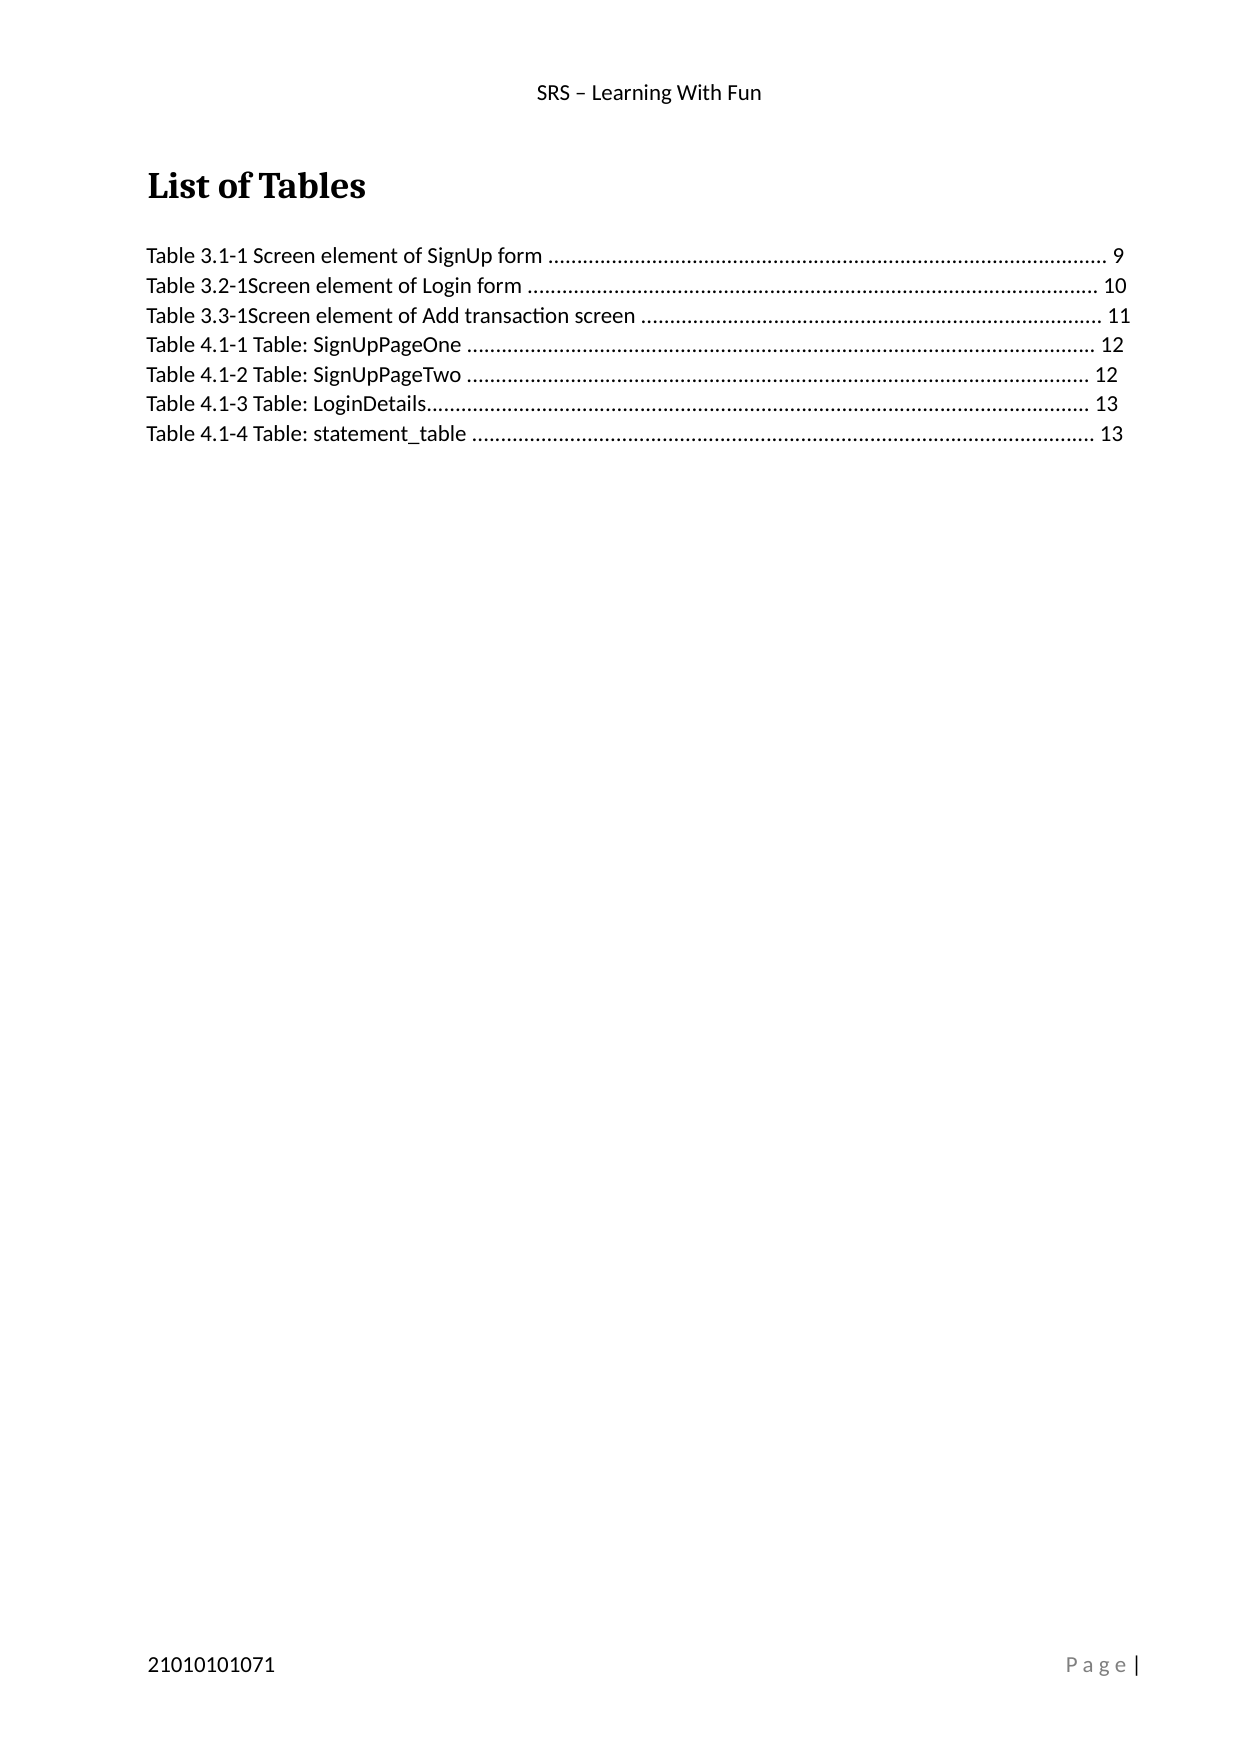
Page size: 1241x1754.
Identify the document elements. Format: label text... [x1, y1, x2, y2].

text Table 4.1-3 Table: LoginDetails................................................................................................................... 13 [146, 389, 1152, 418]
text Table 4.1-2 Table: SignUpPageTwo ............................................................................................................ 12 [146, 360, 1152, 388]
text Table 3.2-1Screen element of Login form ................................................................................................... 10 [146, 271, 1152, 299]
text Table 3.3-1Screen element of Add transaction screen ................................................................................ 11 [146, 301, 1152, 329]
subtitle List of Tables [147, 165, 1152, 208]
text Table 3.1-1 Screen element of SignUp form ................................................................................................. 9 [146, 242, 1152, 270]
text Table 4.1-1 Table: SignUpPageOne ............................................................................................................. 12 [146, 330, 1152, 358]
text Table 4.1-4 Table: statement_table ............................................................................................................ 13 [146, 419, 1152, 447]
